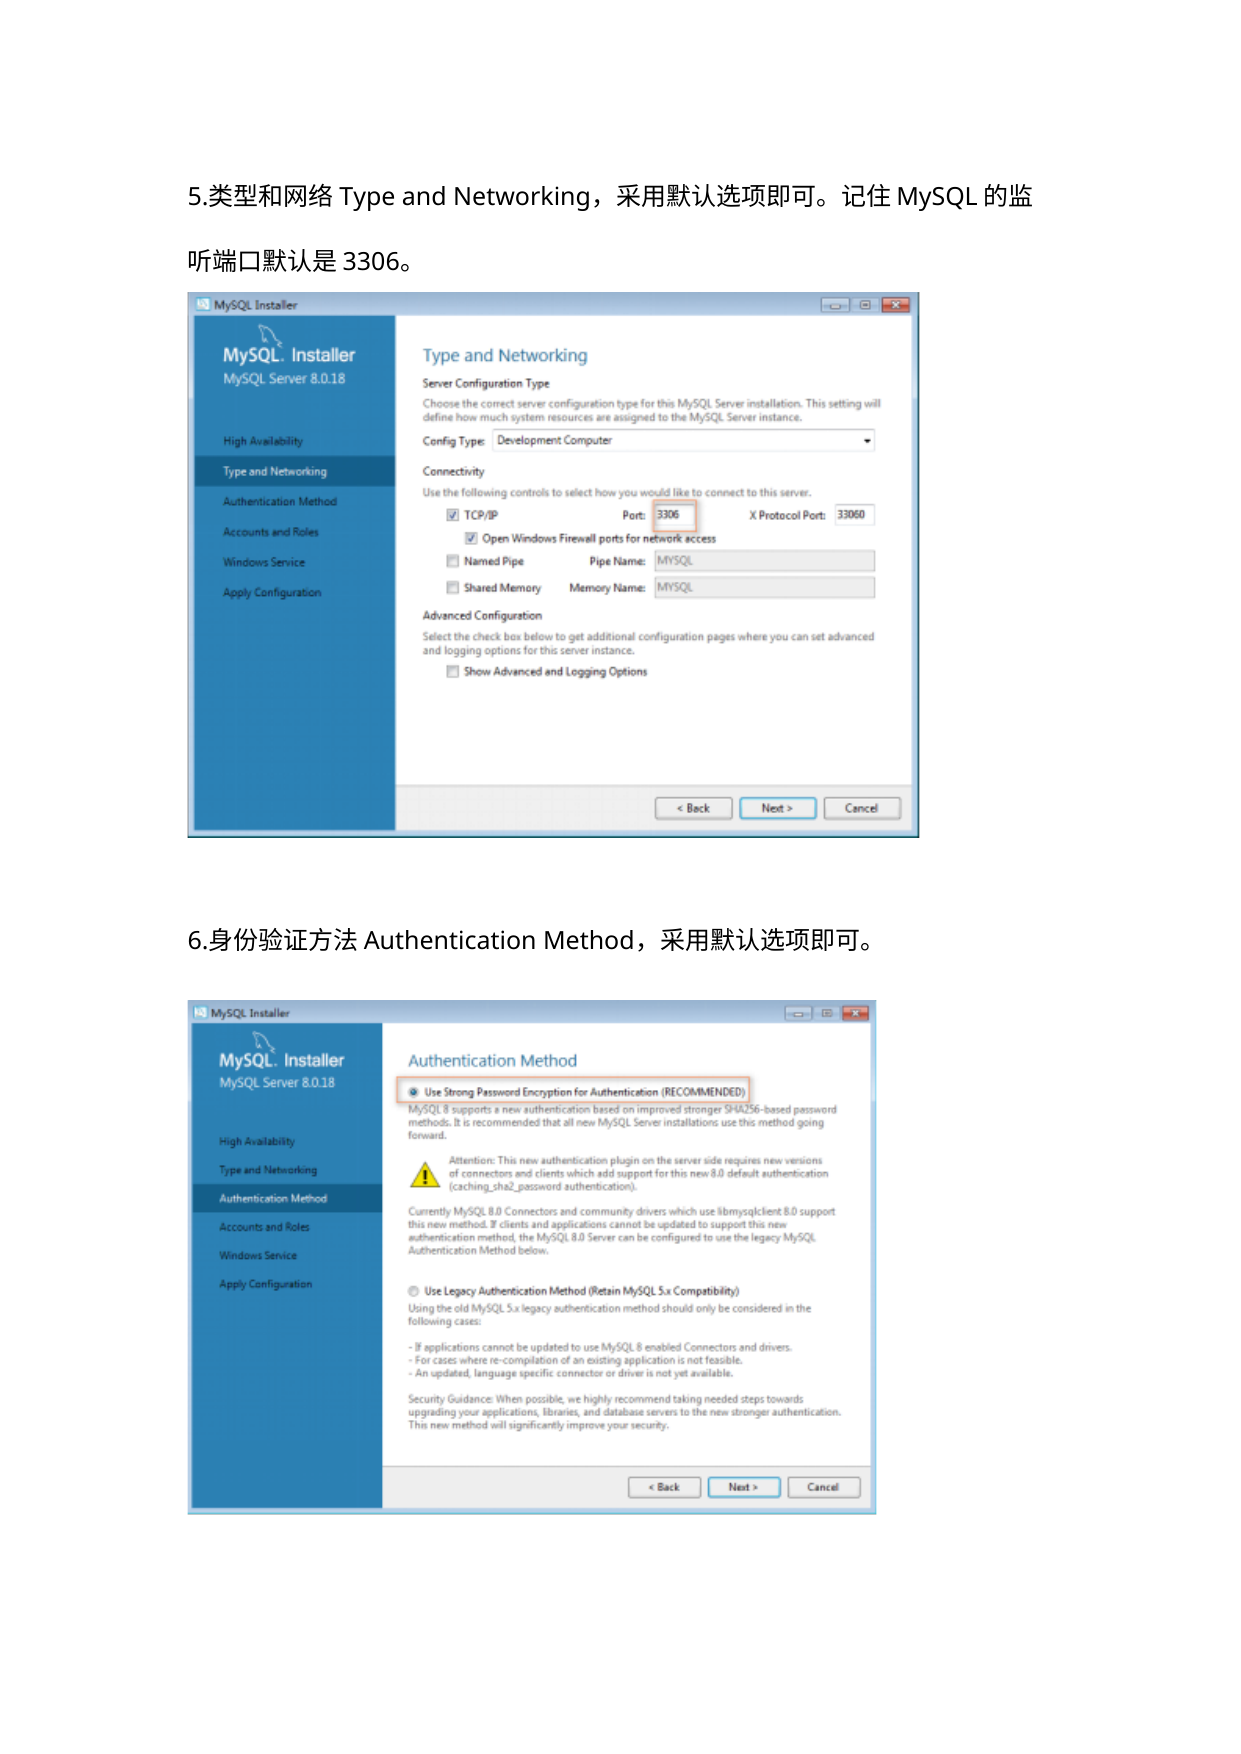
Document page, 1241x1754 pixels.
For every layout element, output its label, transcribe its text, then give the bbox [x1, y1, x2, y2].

picture [187, 1000, 877, 1516]
text 5.类型和网络 Type and Networking，采用默认选项即可。记住MySQL的监听端口默认是3306。 [187, 162, 1053, 292]
text 6.身份验证方法Authentication Method，采用默认选项即可。 [187, 906, 1053, 971]
picture [187, 292, 921, 838]
